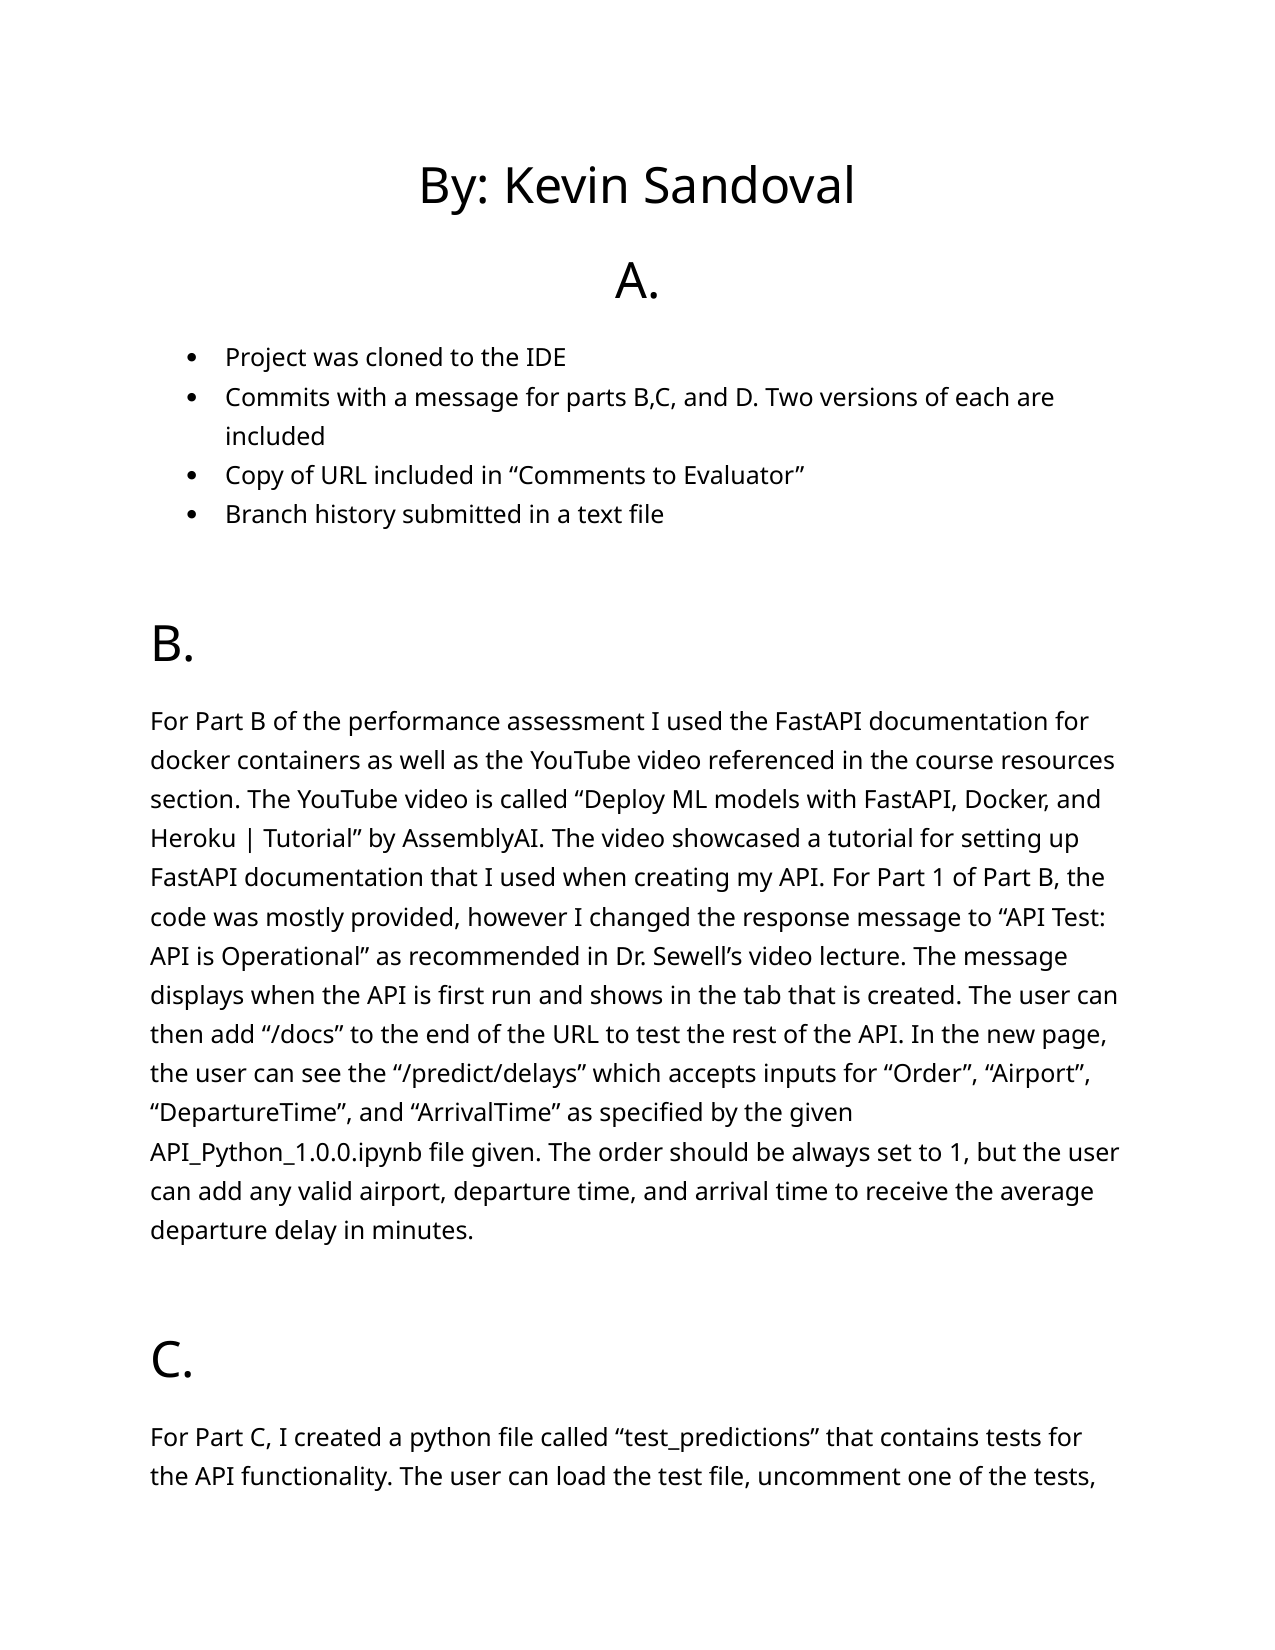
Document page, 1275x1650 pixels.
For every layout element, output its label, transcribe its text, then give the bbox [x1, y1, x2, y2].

list Branch history submitted in a text file [187, 497, 1125, 531]
text A. [150, 245, 1125, 313]
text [150, 1419, 1125, 1492]
text By: Kevin Sandoval [150, 150, 1125, 218]
text C. [150, 1324, 1125, 1392]
list Project was cloned to the IDE [187, 340, 1125, 374]
list Copy of URL included in “Comments to Evaluator” [187, 457, 1125, 492]
text For Part B of the performance assessment I used the FastAPI documentation for docker containers as well as the YouTube video referenced in the course resources section. The YouTube video is called “Deploy ML models with FastAPI, Docker, and Heroku | Tutorial” by AssemblyAI. The video showcased a tutorial for setting up FastAPI documentation that I used when creating my API. For Part 1 of Part B, the code was mostly provided, however I changed the response message to “API Test: API is Operational” as recommended in Dr. Sewell’s video lecture. The message displays when the API is first run and shows in the tab that is created. The user can then add “/docs” to the end of the URL to test the rest of the API. In the new page, the user can see the “/predict/delays” which accepts inputs for “Order”, “Airport”, “DepartureTime”, and “ArrivalTime” as specified by the given API_Python_1.0.0.ipynb file given. The order should be always set to 1, but the user can add any valid airport, departure time, and arrival time to receive the average departure delay in minutes. [150, 703, 1125, 1247]
list Commits with a message for parts B,C, and D. Two versions of each are included [187, 379, 1125, 452]
text B. [150, 608, 1125, 676]
